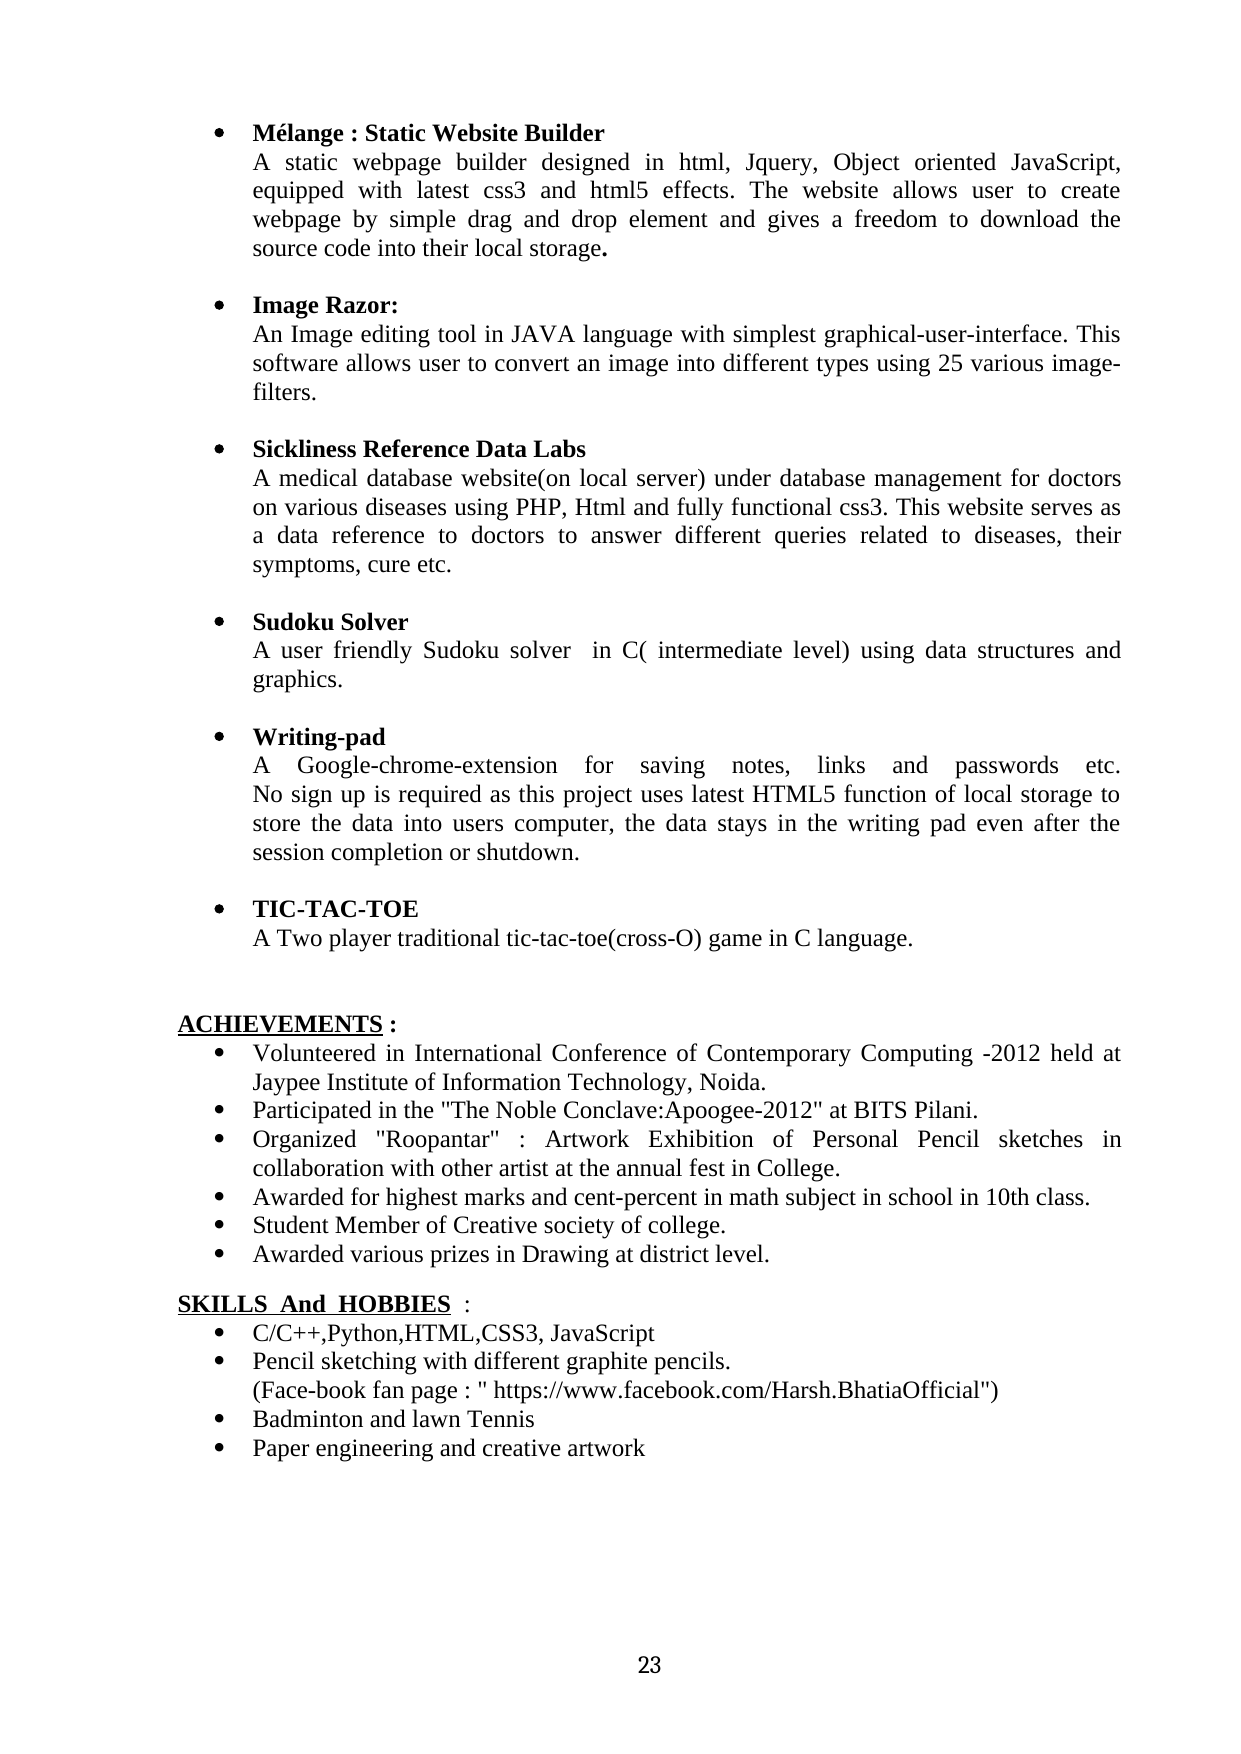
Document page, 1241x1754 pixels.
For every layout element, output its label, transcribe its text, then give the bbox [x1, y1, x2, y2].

list C/C++,Python,HTML,CSS3, JavaScript [215, 1318, 1122, 1346]
list Volunteered in International Conference of Contemporary Computing -2012 held at Jaypee Institute of Information Technology, Noida. [215, 1038, 1122, 1096]
text SKILLS And HOBBIES : [177, 1289, 1122, 1318]
text ACHIEVEMENTS : [177, 1009, 1122, 1038]
list Image Razor: [215, 291, 1122, 319]
list Badminton and lawn Tennis [215, 1404, 1122, 1433]
list Student Member of Creative society of college. [215, 1211, 1122, 1239]
list Awarded for highest marks and cent-percent in math subject in school in 10th class. [215, 1182, 1122, 1211]
list Awarded various prizes in Drawing at district level. [215, 1239, 1122, 1268]
list (Face-book fan page : " https://www.facebook.com/Harsh.BhatiaOfficial") [252, 1375, 1122, 1404]
list A static webpage builder designed in html, Jquery, Object oriented JavaScript, equipped with latest css3 and html5 effects. The website allows user to create webpage by simple drag and drop element and gives a freedom to download the source code into their local storage. [252, 147, 1122, 262]
list Sickliness Reference Data Labs [215, 434, 1122, 463]
list Writing-pad [215, 722, 1122, 751]
list A Google-chrome-extension for saving notes, links and passwords etc. No sign up is required as this project uses latest HTML5 function of local storage to store the data into users computer, the data stays in the writing pad even after the session completion or shutdown. [252, 751, 1122, 866]
list A Two player traditional tic-tac-toe(cross-O) game in C language. [252, 923, 1122, 952]
list A user friendly Sudoku solver in C( intermediate level) using data structures and graphics. [252, 636, 1122, 693]
list Sudoku Solver [215, 607, 1122, 636]
list Organized "Roopantar" : Artwork Exhibition of Personal Pencil sketches in collaboration with other artist at the annual fest in College. [215, 1124, 1122, 1182]
list TIC-TAC-TOE [215, 894, 1122, 923]
list An Image editing tool in JAVA language with simplest graphical-user-interface. This software allows user to convert an image into different types using 25 various image-filters. [252, 319, 1122, 406]
list Pencil sketching with different graphite pencils. [215, 1346, 1122, 1375]
list Participated in the "The Noble Conclave:Apoogee-2012" at BITS Pilani. [215, 1096, 1122, 1124]
list Paper engineering and creative artwork [215, 1433, 1122, 1490]
list Mélange : Static Website Builder [215, 118, 1122, 147]
list A medical database website(on local server) under database management for doctors on various diseases using PHP, Html and fully functional css3. This website serves as a data reference to doctors to answer different queries related to diseases, their symptoms, cure etc. [252, 463, 1122, 578]
